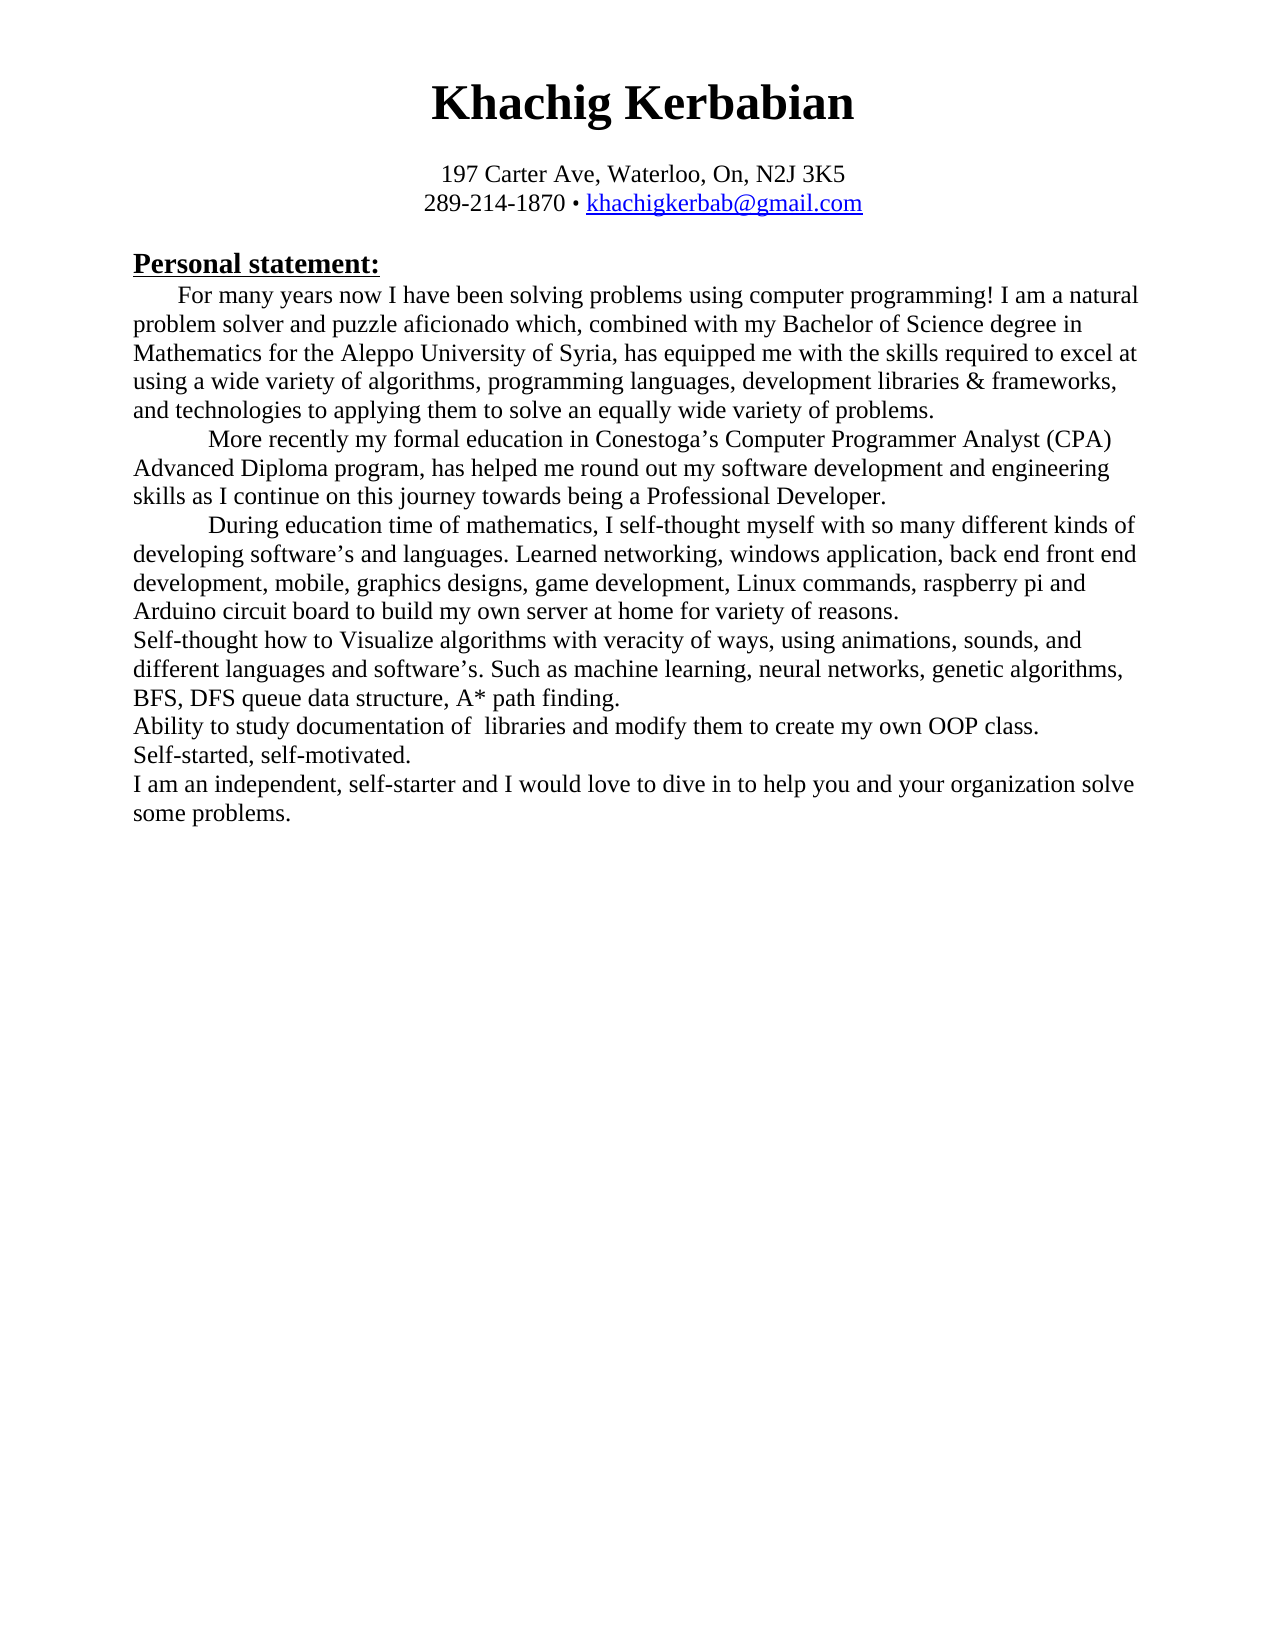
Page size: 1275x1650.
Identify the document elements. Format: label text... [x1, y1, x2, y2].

text For many years now I have been solving problems using computer programming! I am a natural problem solver and puzzle aficionado which, combined with my Bachelor of Science degree in Mathematics for the Aleppo University of Syria, has equipped me with the skills required to excel at using a wide variety of algorithms, programming languages, development libraries & frameworks, and technologies to applying them to solve an equally wide variety of problems. [133, 280, 1153, 424]
text Khachig Kerbabian [133, 73, 1153, 131]
text Self-thought how to Visualize algorithms with veracity of ways, using animations, sounds, and different languages and software’s. Such as machine learning, neural networks, genetic algorithms, BFS, DFS queue data structure, A* path finding. [133, 625, 1153, 711]
text During education time of mathematics, I self-thought myself with so many different kinds of developing software’s and languages. Learned networking, windows application, back end front end development, mobile, graphics designs, game development, Linux commands, raspberry pi and Arduino circuit board to build my own server at home for variety of reasons. [133, 510, 1153, 625]
text Personal statement: [133, 247, 1153, 280]
text 289-214-1870 • khachigkerbab@gmail.com [133, 188, 1153, 218]
text Ability to study documentation of libraries and modify them to create my own OOP class. [133, 711, 1153, 740]
text Self-started, self-motivated. [133, 740, 1153, 769]
text 197 Carter Ave, Waterloo, On, N2J 3K5 [133, 159, 1153, 188]
text I am an independent, self-starter and I would love to dive in to help you and your organization solve some problems. [133, 769, 1153, 826]
text More recently my formal education in Conestoga’s Computer Programmer Analyst (CPA) Advanced Diploma program, has helped me round out my software development and engineering skills as I continue on this journey towards being a Professional Developer. [133, 424, 1153, 510]
